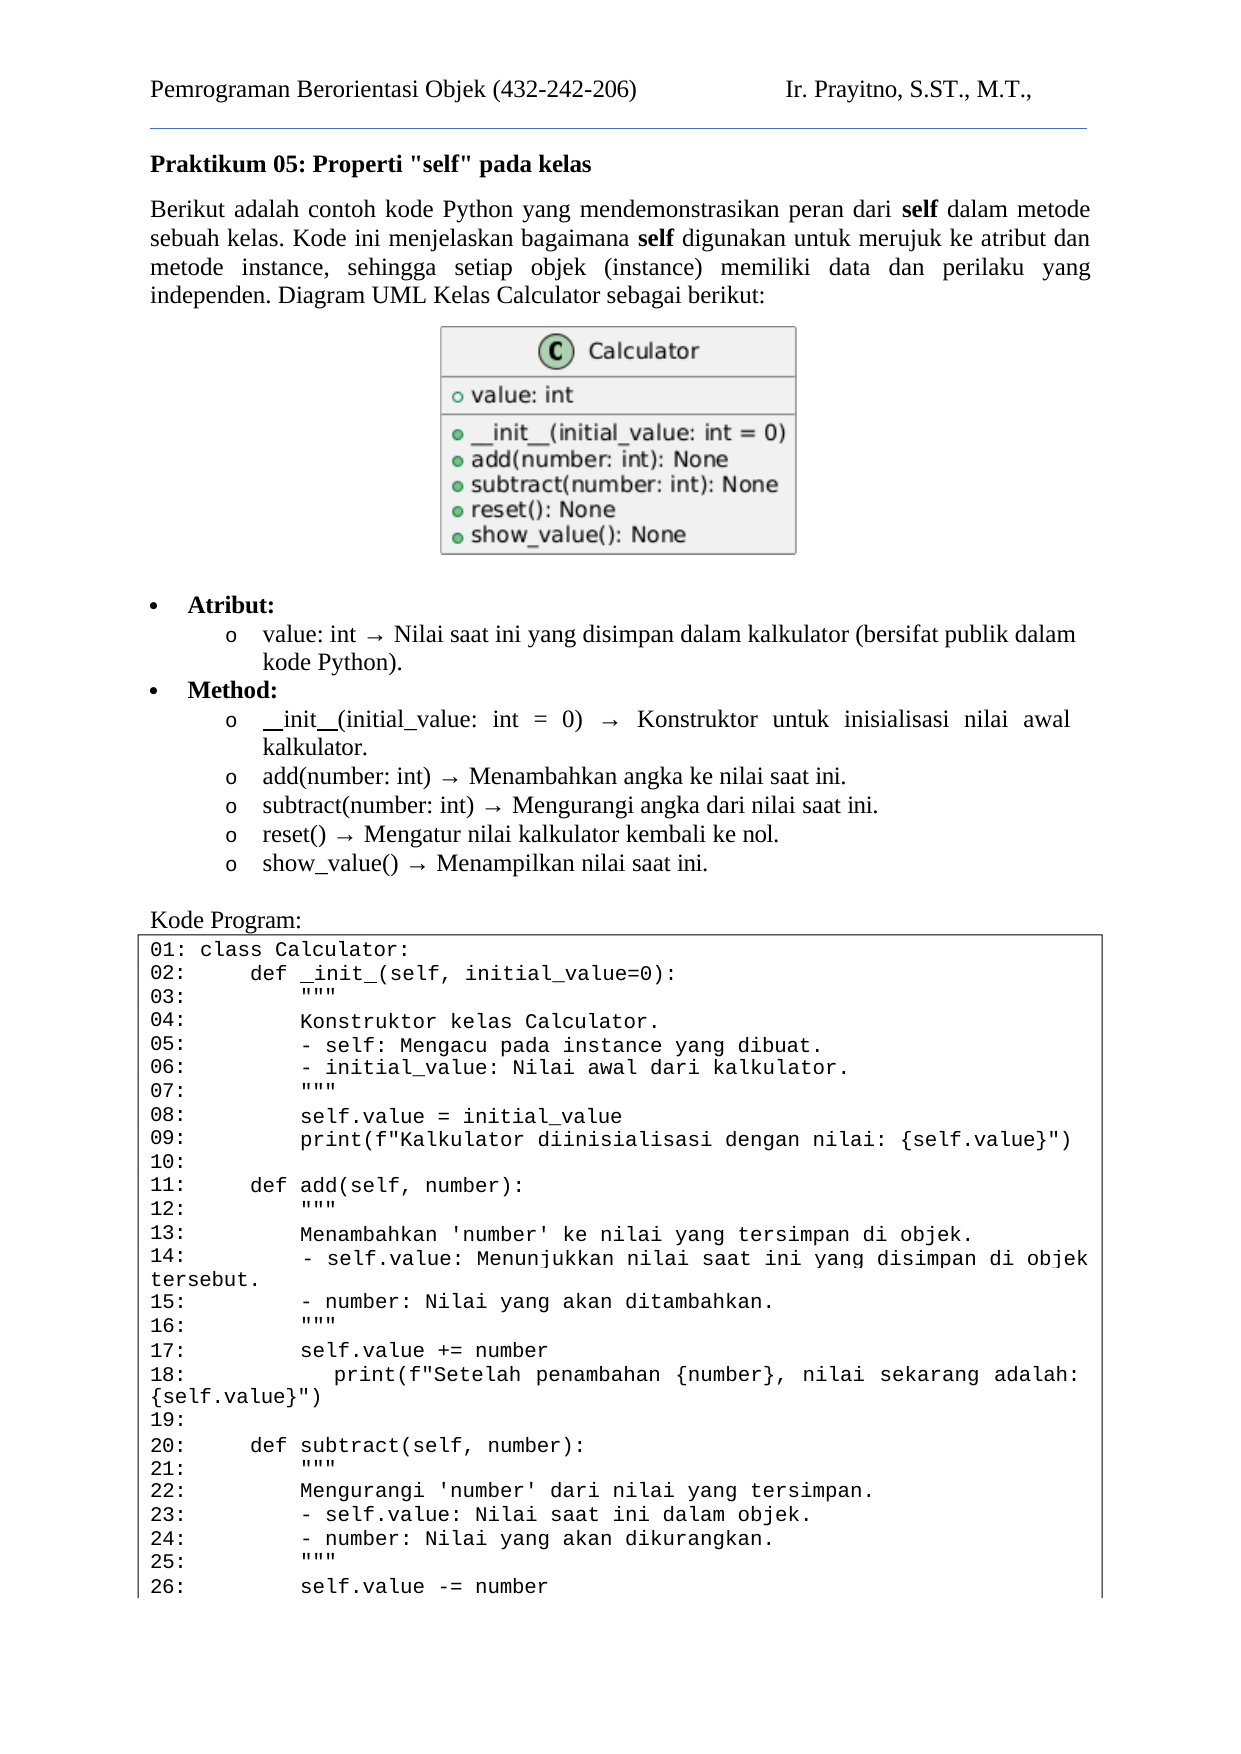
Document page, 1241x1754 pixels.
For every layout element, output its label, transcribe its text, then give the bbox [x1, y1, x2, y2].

subtitle Method: [150, 676, 1107, 704]
text Kode Program: [150, 905, 1107, 934]
list value: int → Nilai saat ini yang disimpan dalam kalkulator (bersifat publik dalam kode Python). [225, 619, 1091, 675]
list reset() → Mengatur nilai kalkulator kembali ke nol. [225, 819, 1107, 848]
subtitle Praktikum 05: Properti "self" pada kelas [150, 149, 1107, 178]
list subtract(number: int) → Mengurangi angka dari nilai saat ini. [225, 790, 1107, 819]
list show_value() → Menampilkan nilai saat ini. [225, 848, 1107, 877]
subtitle Atribut: [150, 590, 1107, 619]
list add(number: int) → Menambahkan angka ke nilai saat ini. [225, 761, 1107, 790]
text Berikut adalah contoh kode Python yang mendemonstrasikan peran dari self dalam metode sebuah kelas. Kode ini menjelaskan bagaimana self digunakan untuk merujuk ke atribut dan metode instance, sehingga setiap objek (instance) memiliki data dan perilaku yang independen. Diagram UML Kelas Calculator sebagai berikut: [150, 194, 1091, 309]
picture [440, 326, 797, 555]
list init (initial_value: int = 0) → Konstruktor untuk inisialisasi nilai awal kalkulator. [225, 705, 1090, 761]
